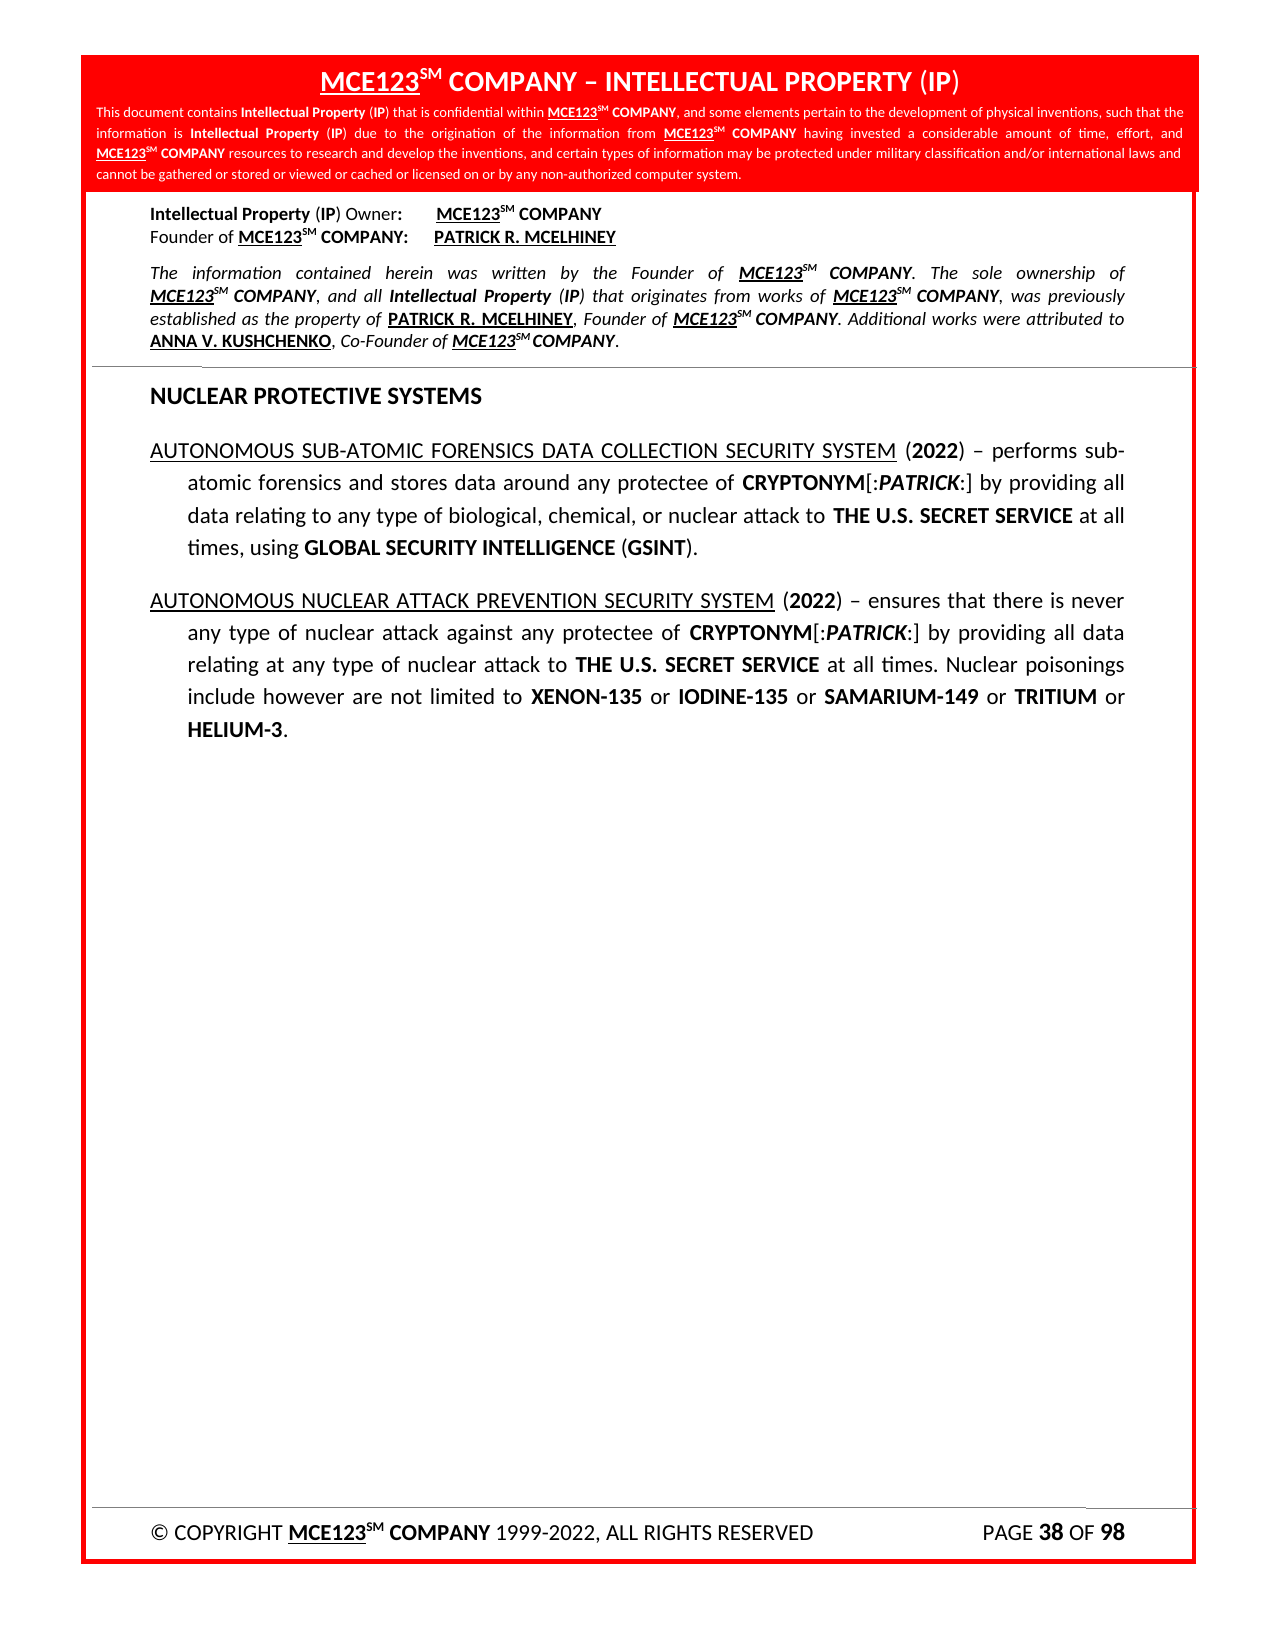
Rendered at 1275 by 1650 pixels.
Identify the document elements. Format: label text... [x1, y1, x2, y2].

text AUTONOMOUS NUCLEAR ATTACK PREVENTION SECURITY SYSTEM (2022) – ensures that there is never any type of nuclear attack against any protectee of CRYPTONYM[:PATRICK:] by providing all data relating at any type of nuclear attack to THE U.S. SECRET SERVICE at all times. Nuclear poisonings include however are not limited to XENON-135 or IODINE-135 or SAMARIUM-149 or TRITIUM or HELIUM-3. [150, 586, 1125, 743]
text NUCLEAR PROTECTIVE SYSTEMS [150, 381, 1125, 411]
text AUTONOMOUS SUB-ATOMIC FORENSICS DATA COLLECTION SECURITY SYSTEM (2022) – performs sub-atomic forensics and stores data around any protectee of CRYPTONYM[:PATRICK:] by providing all data relating to any type of biological, chemical, or nuclear attack to THE U.S. SECRET SERVICE at all times, using GLOBAL SECURITY INTELLIGENCE (GSINT). [150, 436, 1125, 561]
